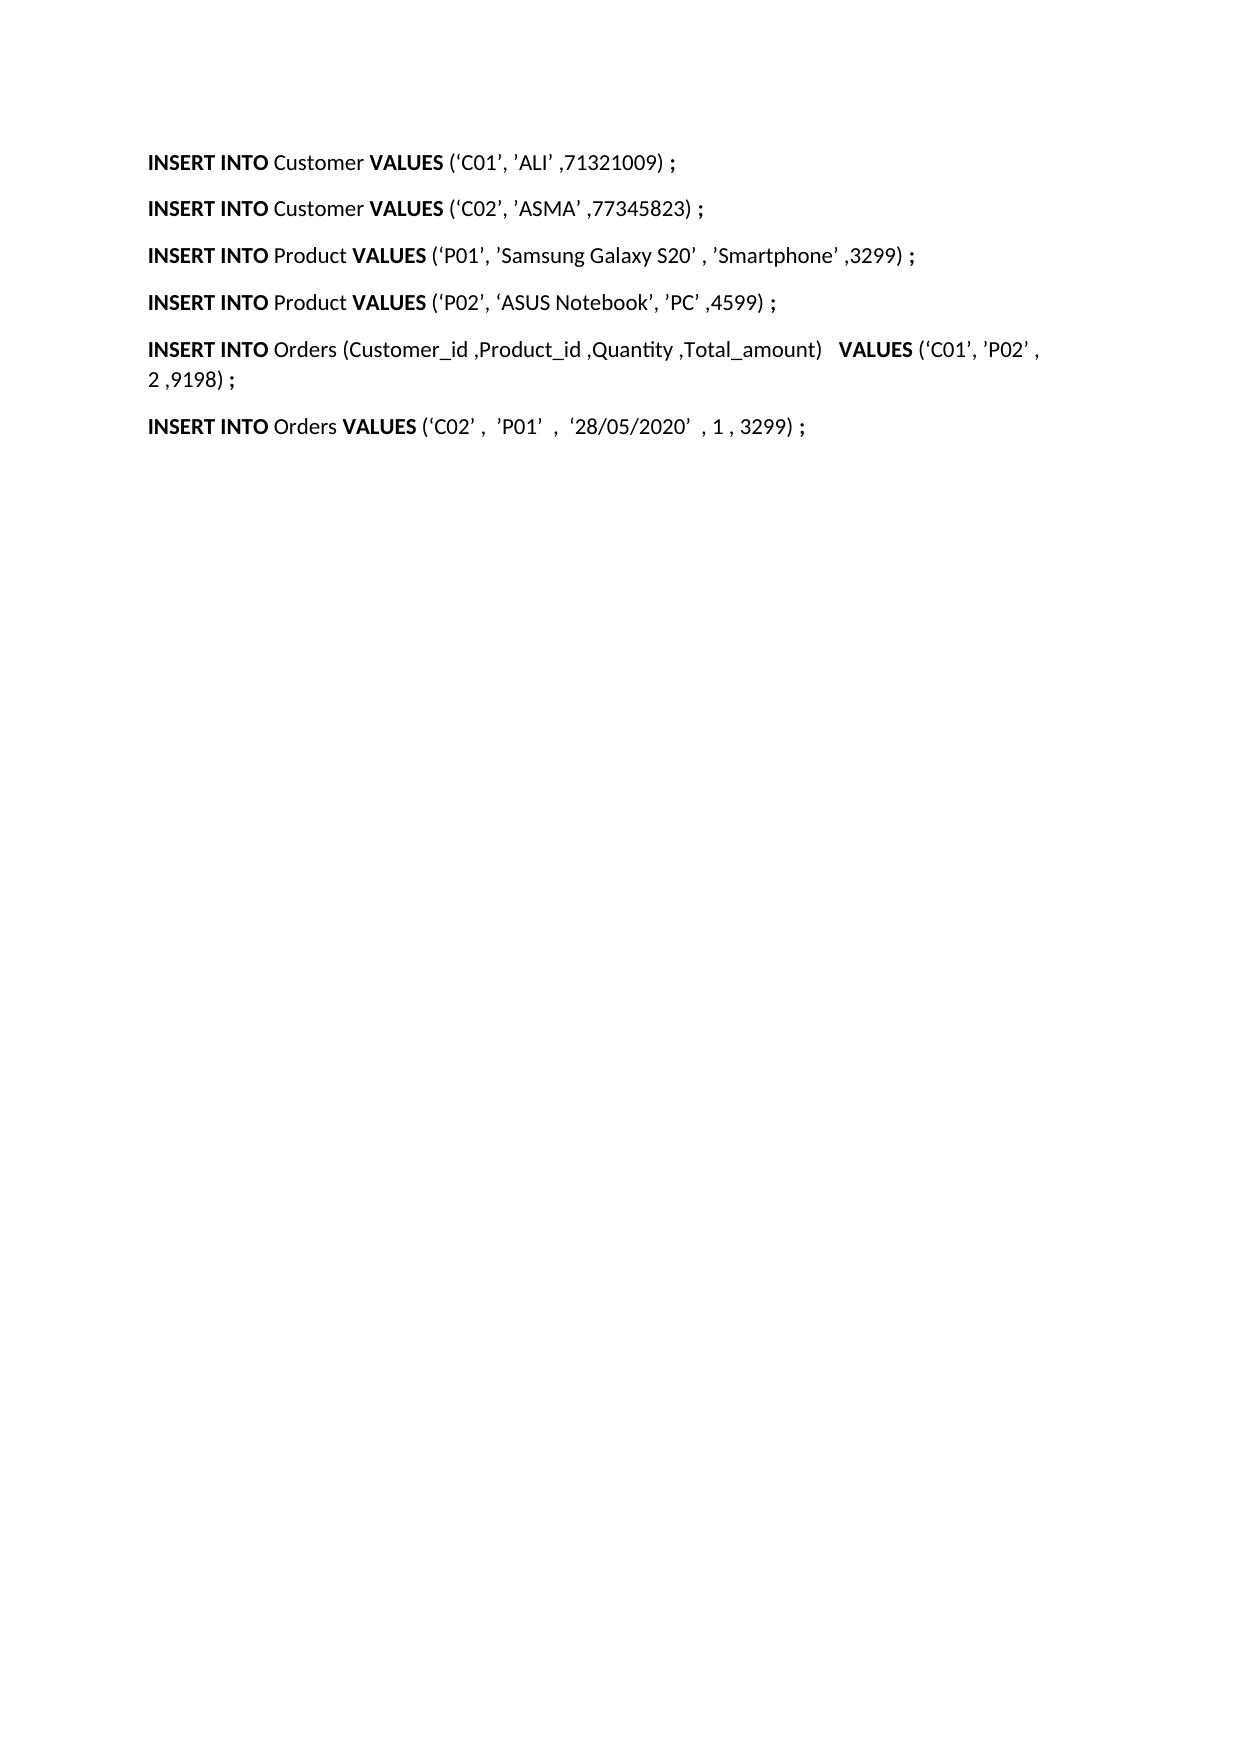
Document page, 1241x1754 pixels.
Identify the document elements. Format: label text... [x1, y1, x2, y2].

text INSERT INTO Product VALUES (‘P01’, ’Samsung Galaxy S20’ , ’Smartphone’ ,3299) ; [148, 241, 1093, 269]
text INSERT INTO Customer VALUES (‘C01’, ’ALI’ ,71321009) ; [148, 148, 1093, 176]
text INSERT INTO Orders VALUES (‘C02’ , ’P01’ , ‘28/05/2020’ , 1 , 3299) ; [148, 412, 1093, 440]
text INSERT INTO Product VALUES (‘P02’, ‘ASUS Notebook’, ’PC’ ,4599) ; [148, 288, 1093, 316]
text INSERT INTO Customer VALUES (‘C02’, ’ASMA’ ,77345823) ; [148, 194, 1093, 222]
text INSERT INTO Orders (Customer_id ,Product_id ,Quantity ,Total_amount) VALUES (‘C01’, ’P02’ , 2 ,9198) ; [148, 335, 1093, 393]
